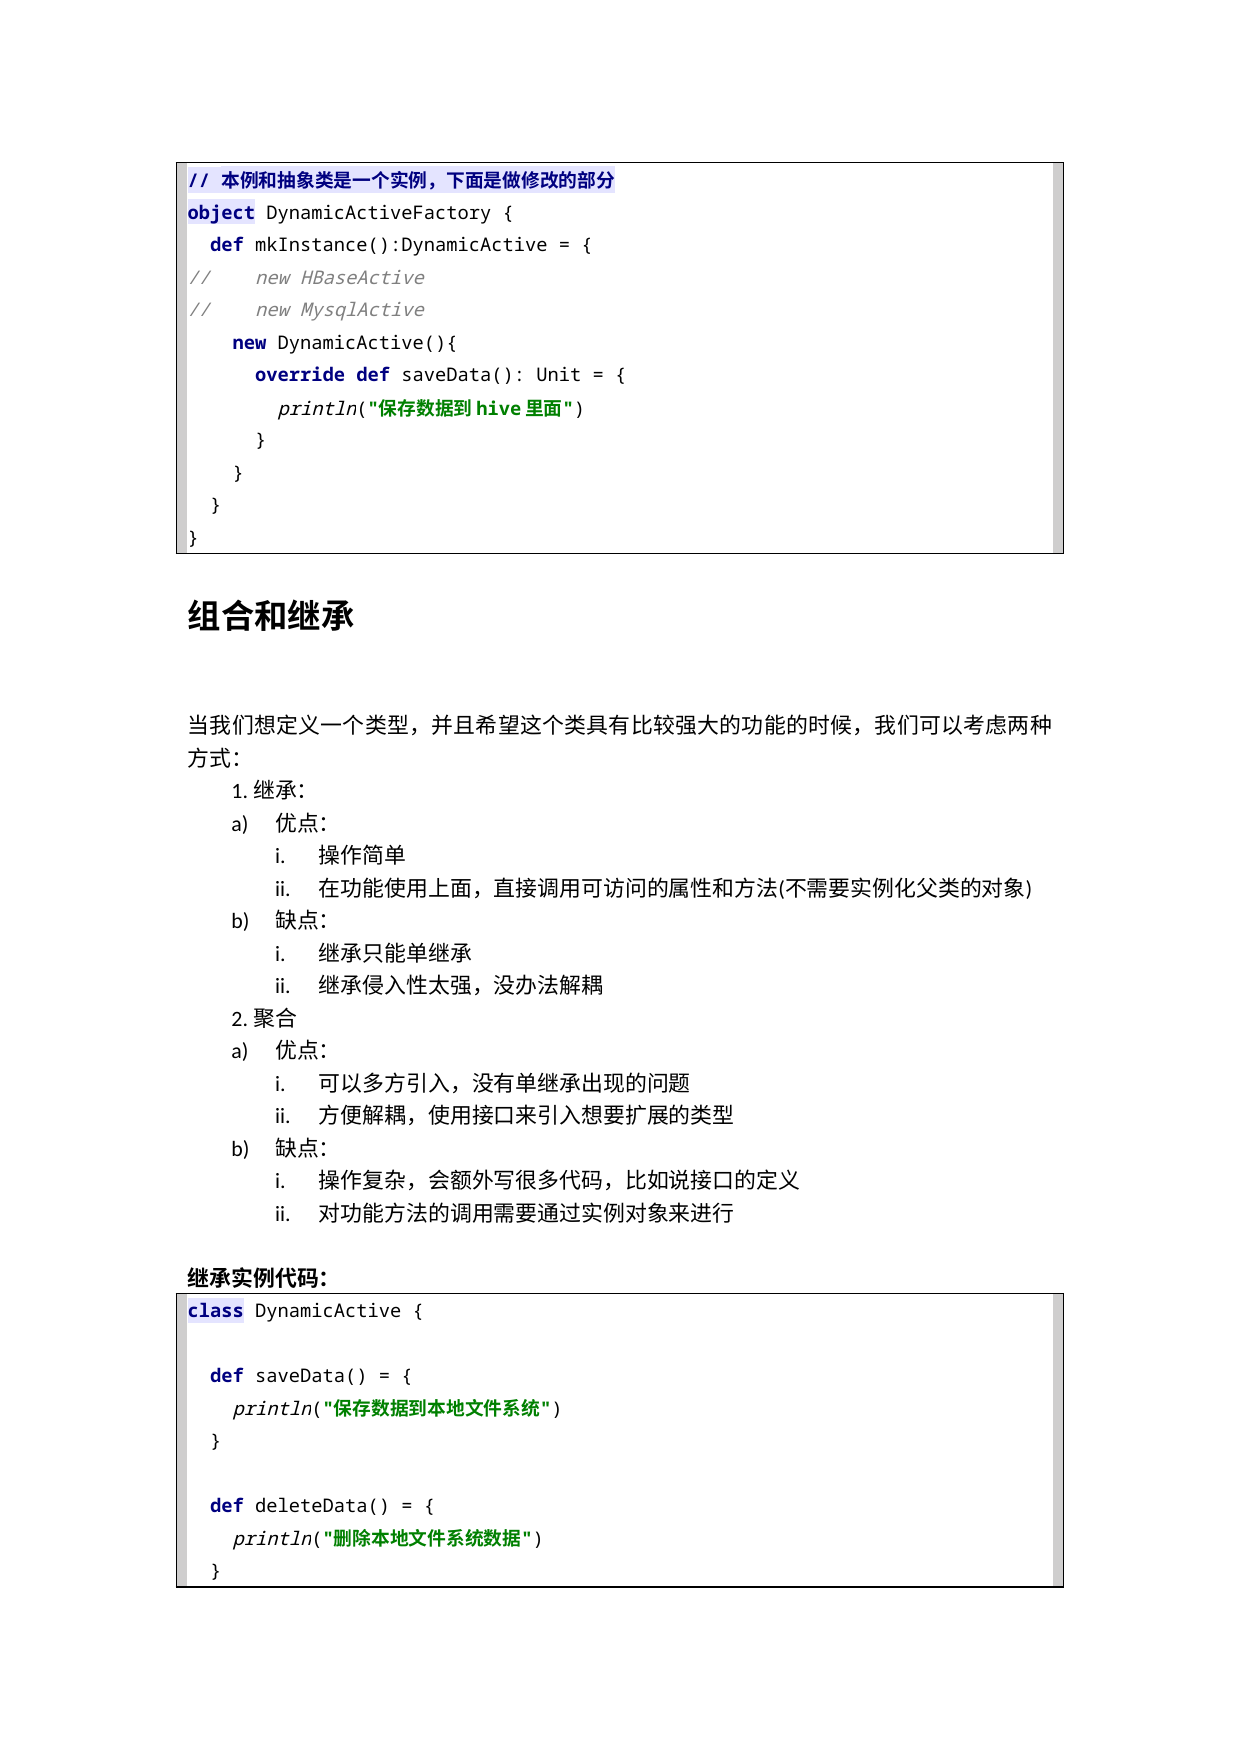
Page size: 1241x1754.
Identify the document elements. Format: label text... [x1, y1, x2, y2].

list 操作复杂，会额外写很多代码，比如说接口的定义 [275, 1163, 1053, 1195]
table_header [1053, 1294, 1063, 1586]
list 继承实例代码： [187, 1260, 1053, 1293]
list 继承只能单继承 [275, 935, 1053, 968]
list 在功能使用上面，直接调用可访问的属性和方法(不需要实例化父类的对象) [275, 870, 1053, 903]
list 继承： [187, 773, 1053, 805]
list 方便解耦，使用接口来引入想要扩展的类型 [275, 1098, 1053, 1130]
list 优点： [231, 1033, 1053, 1065]
list 优点： [231, 805, 1053, 838]
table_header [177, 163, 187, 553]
list 可以多方引入，没有单继承出现的问题 [275, 1065, 1053, 1098]
list 缺点： [231, 1130, 1053, 1163]
text 当我们想定义一个类型，并且希望这个类具有比较强大的功能的时候，我们可以考虑两种方式： [187, 708, 1053, 773]
list 继承侵入性太强，没办法解耦 [275, 968, 1053, 1000]
list 操作简单 [275, 838, 1053, 870]
list 缺点： [231, 903, 1053, 935]
list 聚合 [187, 1000, 1053, 1033]
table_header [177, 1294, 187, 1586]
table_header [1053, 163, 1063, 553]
subtitle 组合和继承 [187, 581, 1053, 646]
list 对功能方法的调用需要通过实例对象来进行 [275, 1195, 1053, 1228]
